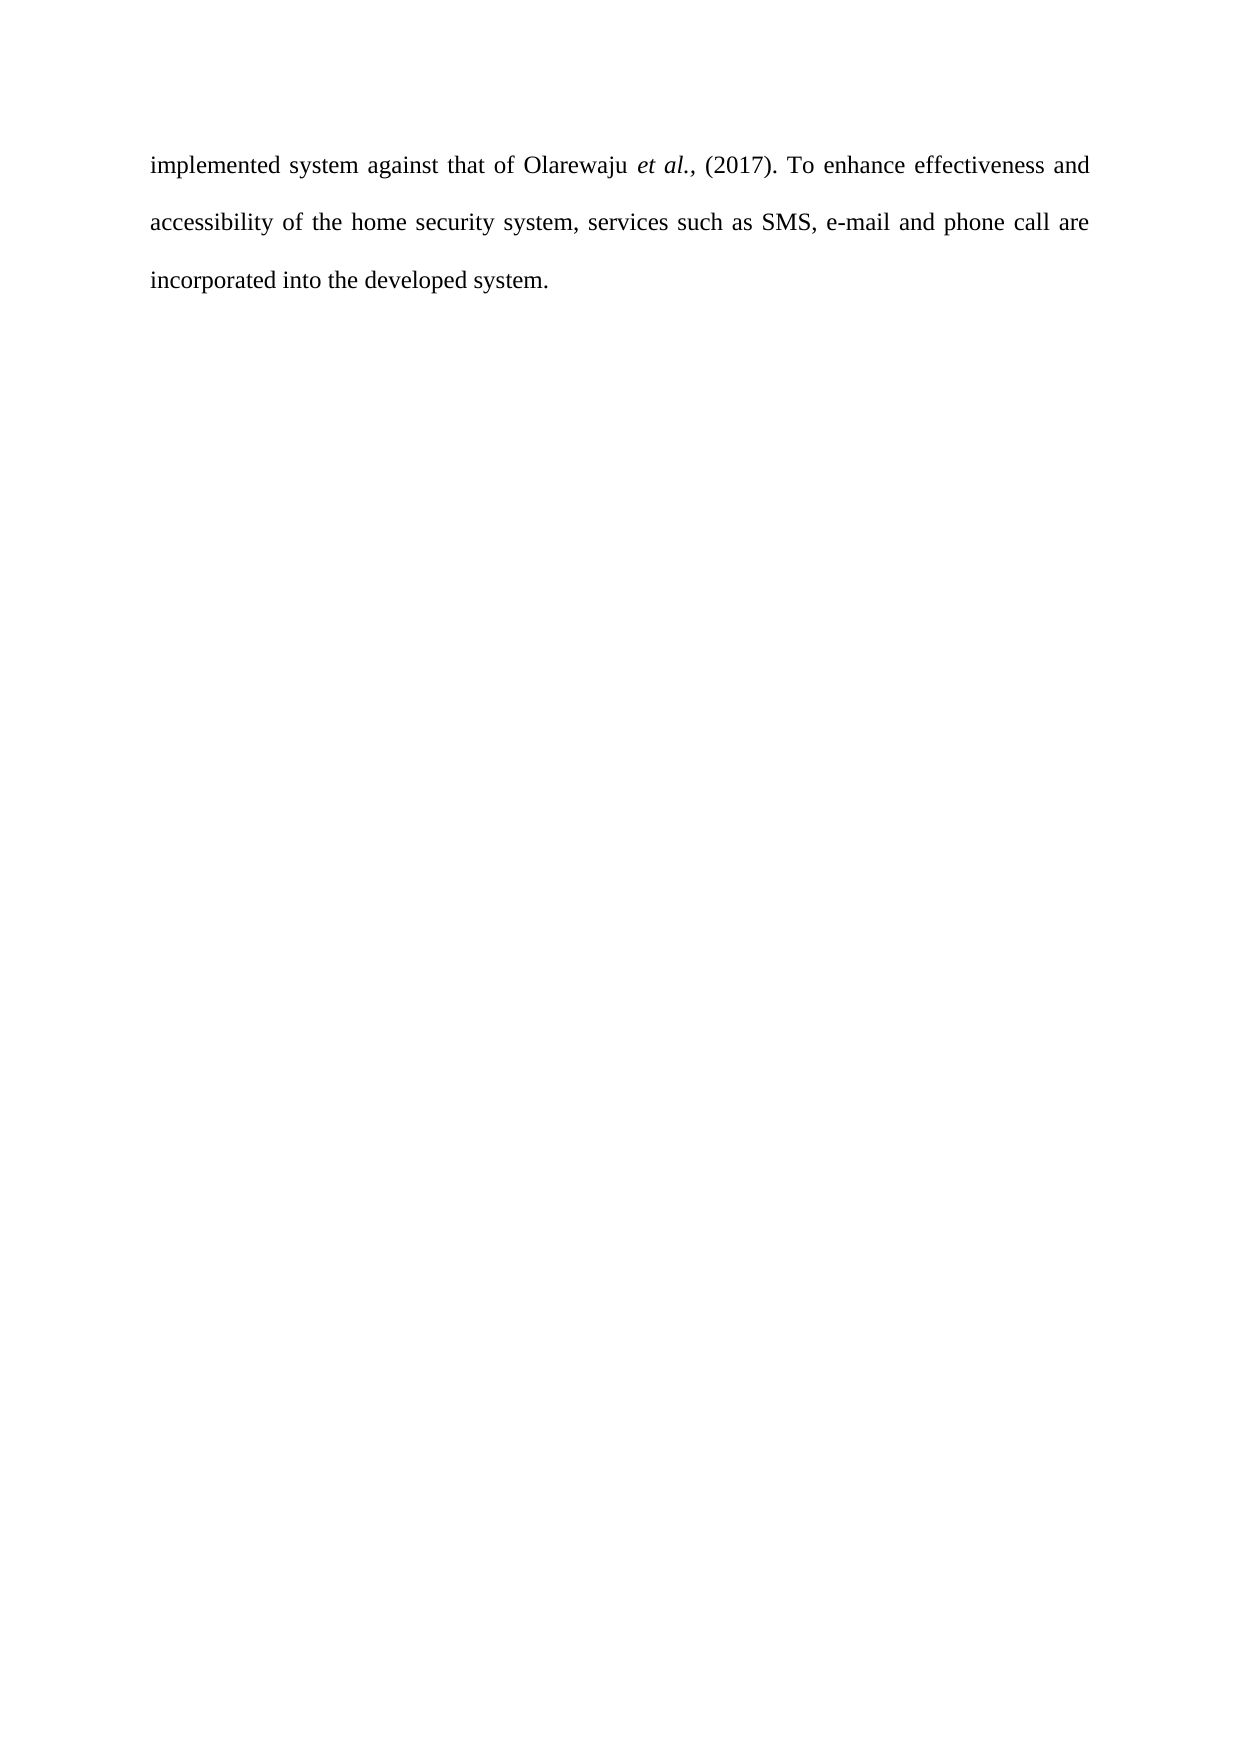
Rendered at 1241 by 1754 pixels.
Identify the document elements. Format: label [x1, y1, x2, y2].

text [150, 150, 1090, 294]
